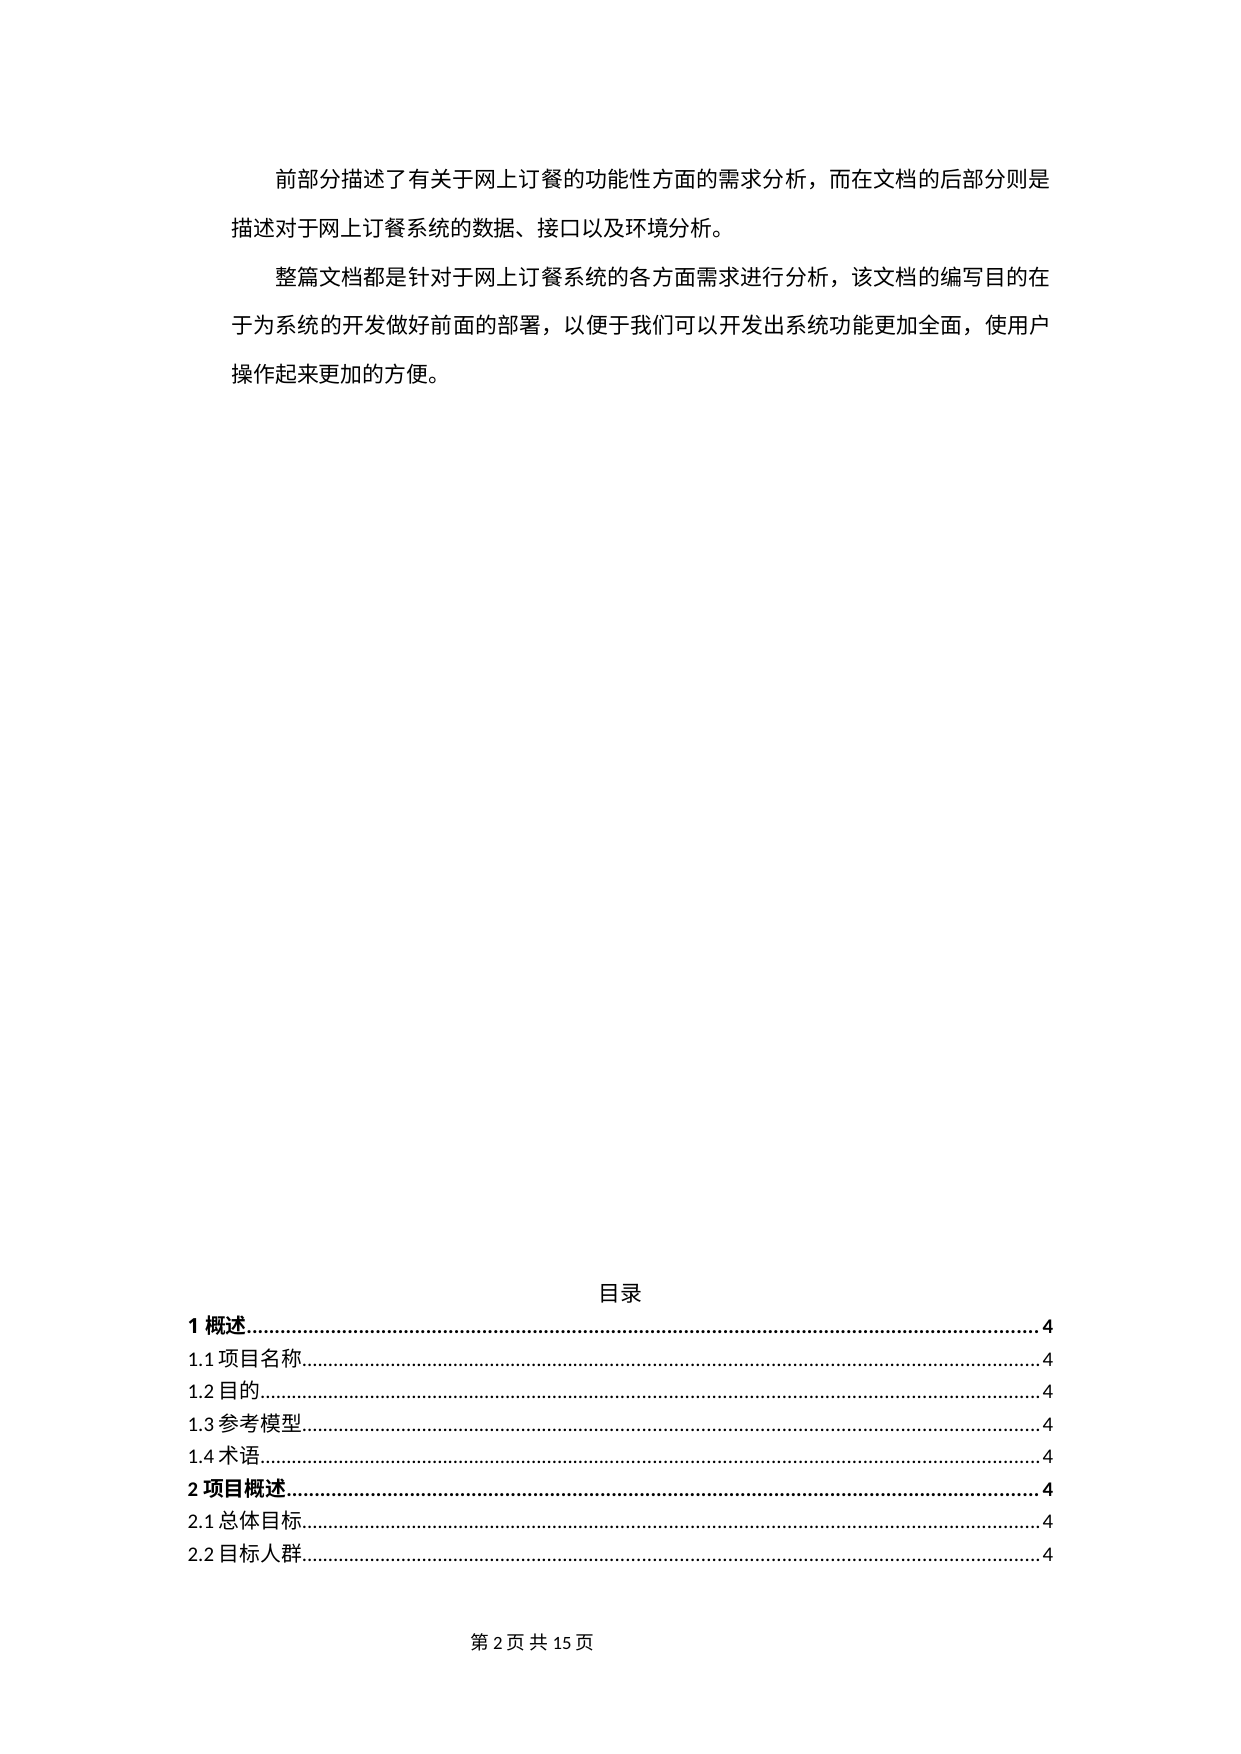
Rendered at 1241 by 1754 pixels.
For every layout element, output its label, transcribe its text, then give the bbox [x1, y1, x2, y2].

text 整篇文档都是针对于网上订餐系统的各方面需求进行分析，该文档的编写目的在于为系统的开发做好前面的部署，以便于我们可以开发出系统功能更加全面，使用户操作起来更加的方便。 [231, 259, 1053, 389]
text 前部分描述了有关于网上订餐的功能性方面的需求分析，而在文档的后部分则是描述对于网上订餐系统的数据、接口以及环境分析。 [231, 162, 1053, 243]
